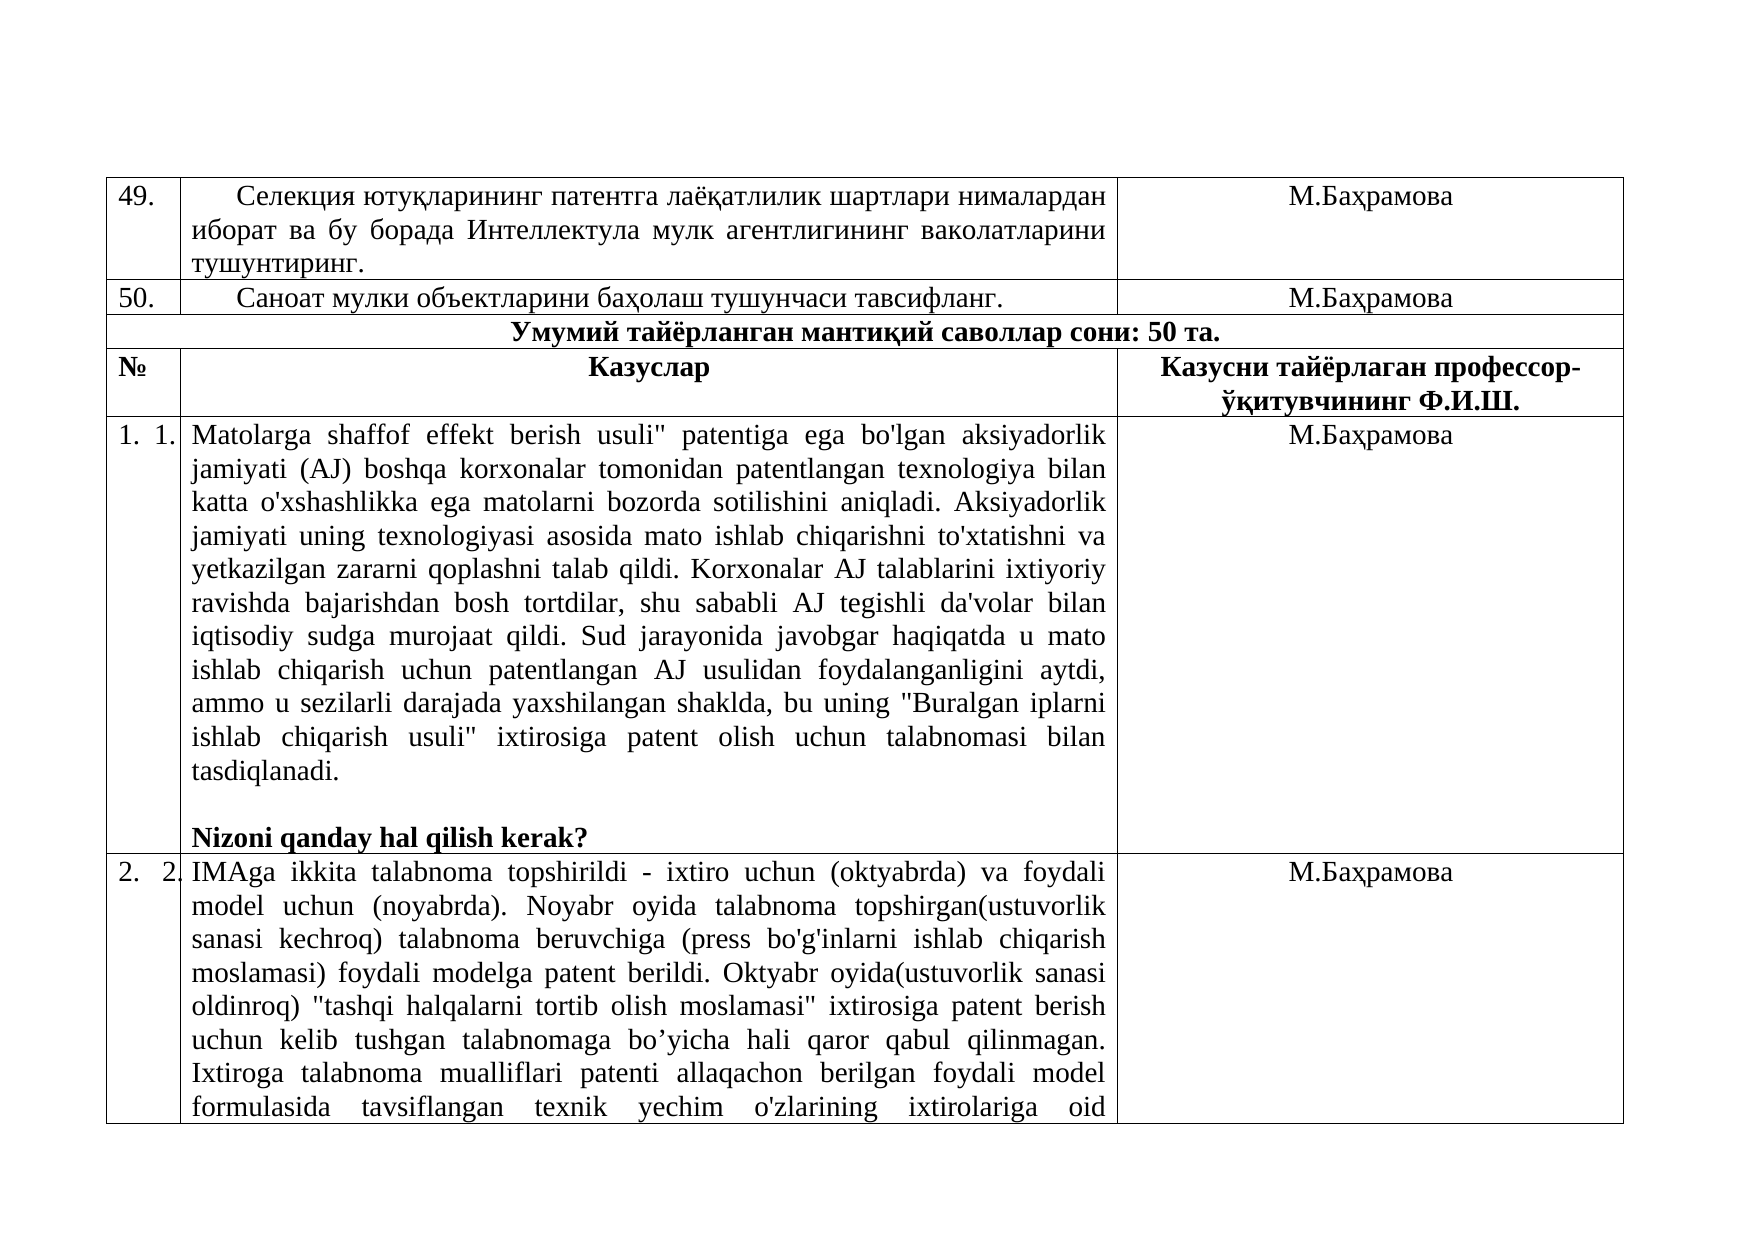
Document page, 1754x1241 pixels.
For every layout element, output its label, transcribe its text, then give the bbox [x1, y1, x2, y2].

table_cell М.Баҳрамова [1118, 178, 1623, 279]
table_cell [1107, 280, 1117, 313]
table_cell 2. [107, 854, 180, 1123]
table_cell М.Баҳрамова [1118, 417, 1623, 853]
table_cell Казусни тайёрлаган профессор-ўқитувчининг Ф.И.Ш. [1118, 349, 1623, 416]
table_cell Казуслар [181, 349, 1117, 416]
table_cell Умумий тайёрланган мантиқий саволлар сони: 50 та. [107, 315, 1623, 348]
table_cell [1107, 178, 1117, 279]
table_cell 1. [107, 417, 180, 853]
table_cell 50. [107, 280, 180, 313]
table_cell № [107, 349, 180, 416]
table_cell 49. [107, 178, 180, 279]
table_cell М.Баҳрамова [1118, 854, 1623, 1123]
table_cell М.Баҳрамова [1118, 280, 1623, 313]
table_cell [181, 854, 1117, 1123]
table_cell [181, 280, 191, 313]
table_cell Matolarga shaffof effekt berish usuli" patentiga ega bo'lgan aksiyadorlik jamiyati (AJ) boshqa korxonalar tomonidan patentlangan texnologiya bilan katta o'xshashlikka ega matolarni bozorda sotilishini aniqladi. Aksiyadorlik jamiyati uning texnologiyasi asosida mato ishlab chiqarishni to'xtatishni va yetkazilgan zararni qoplashni talab qildi. Korxonalar AJ talablarini ixtiyoriy ravishda bajarishdan bosh tortdilar, shu sababli AJ tegishli da'volar bilan iqtisodiy sudga murojaat qildi. Sud jarayonida javobgar haqiqatda u mato ishlab chiqarish uchun patentlangan AJ usulidan foydalanganligini aytdi, ammo u sezilarli darajada yaxshilangan shaklda, bu uning "Buralgan iplarni ishlab chiqarish usuli" ixtirosiga patent olish uchun talabnomasi bilan tasdiqlanadi. Nizoni qanday hal qilish kerak? [181, 417, 1117, 853]
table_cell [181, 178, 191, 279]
